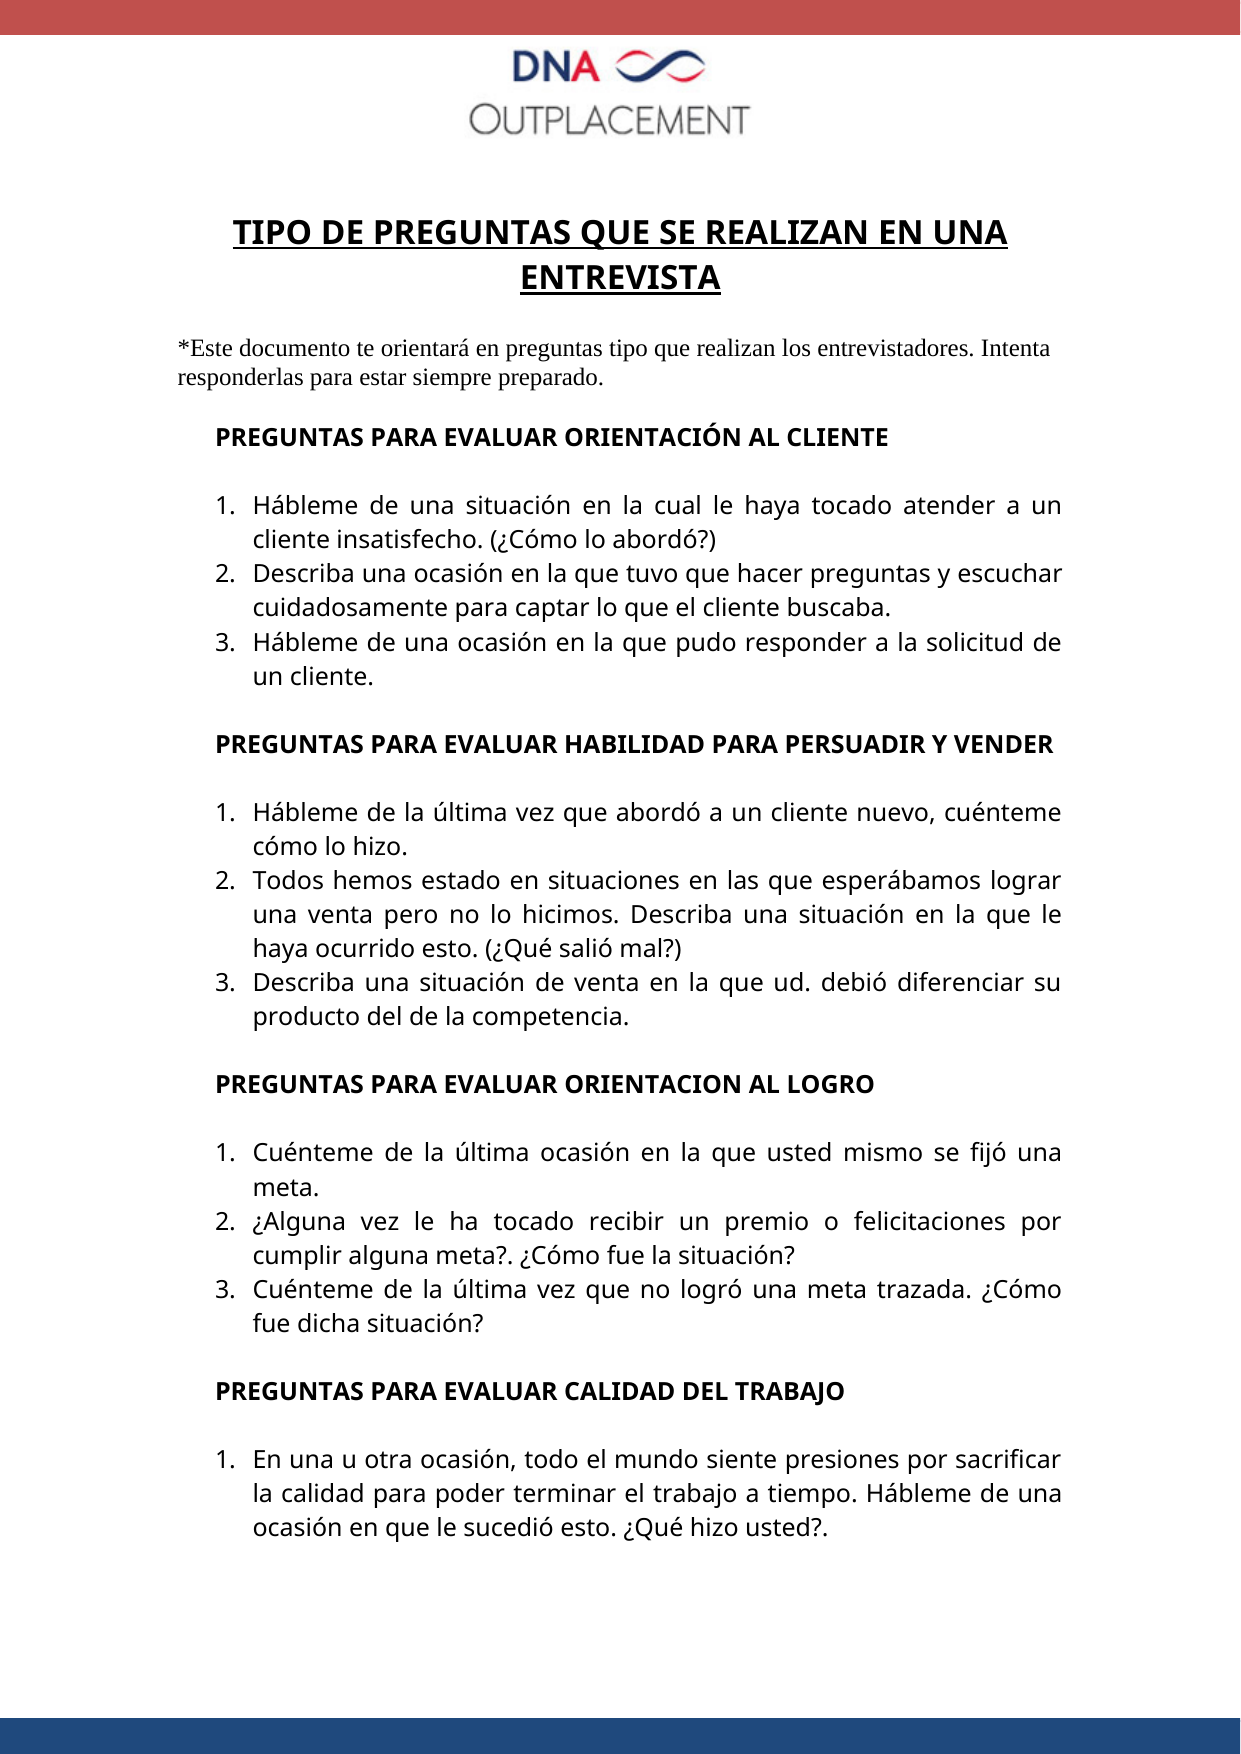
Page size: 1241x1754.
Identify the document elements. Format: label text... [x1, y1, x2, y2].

list Describa una ocasión en la que tuvo que hacer preguntas y escuchar cuidadosamente para captar lo que el cliente buscaba. [215, 556, 1063, 624]
list Hábleme de una ocasión en la que pudo responder a la solicitud de un cliente. [215, 624, 1063, 692]
list Todos hemos estado en situaciones en las que esperábamos lograr una venta pero no lo hicimos. Describa una situación en la que le haya ocurrido esto. (¿Qué salió mal?) [215, 863, 1063, 965]
list Hábleme de la última vez que abordó a un cliente nuevo, cuénteme cómo lo hizo. [215, 794, 1063, 863]
text *Este documento te orientará en preguntas tipo que realizan los entrevistadores. Intenta responderlas para estar siempre preparado. [177, 333, 1063, 391]
list Cuénteme de la última vez que no logró una meta trazada. ¿Cómo fue dicha situación? [215, 1271, 1063, 1339]
subtitle PREGUNTAS PARA EVALUAR ORIENTACIÓN AL CLIENTE [215, 420, 1063, 454]
list Hábleme de una situación en la cual le haya tocado atender a un cliente insatisfecho. (¿Cómo lo abordó?) [215, 488, 1063, 556]
subtitle PREGUNTAS PARA EVALUAR ORIENTACION AL LOGRO [215, 1067, 1063, 1101]
list Describa una situación de venta en la que ud. debió diferenciar su producto del de la competencia. [215, 965, 1063, 1033]
list ¿Alguna vez le ha tocado recibir un premio o felicitaciones por cumplir alguna meta?. ¿Cómo fue la situación? [215, 1203, 1063, 1271]
subtitle TIPO DE PREGUNTAS QUE SE REALIZAN EN UNA ENTREVISTA [177, 209, 1063, 299]
subtitle PREGUNTAS PARA EVALUAR HABILIDAD PARA PERSUADIR Y VENDER [215, 726, 1063, 760]
picture [463, 38, 754, 144]
list En una u otra ocasión, todo el mundo siente presiones por sacrificar la calidad para poder terminar el trabajo a tiempo. Hábleme de una ocasión en que le sucedió esto. ¿Qué hizo usted?. [215, 1442, 1063, 1544]
text PREGUNTAS PARA EVALUAR CALIDAD DEL TRABAJO [177, 1373, 1063, 1408]
list Cuénteme de la última ocasión en la que usted mismo se fijó una meta. [215, 1135, 1063, 1203]
